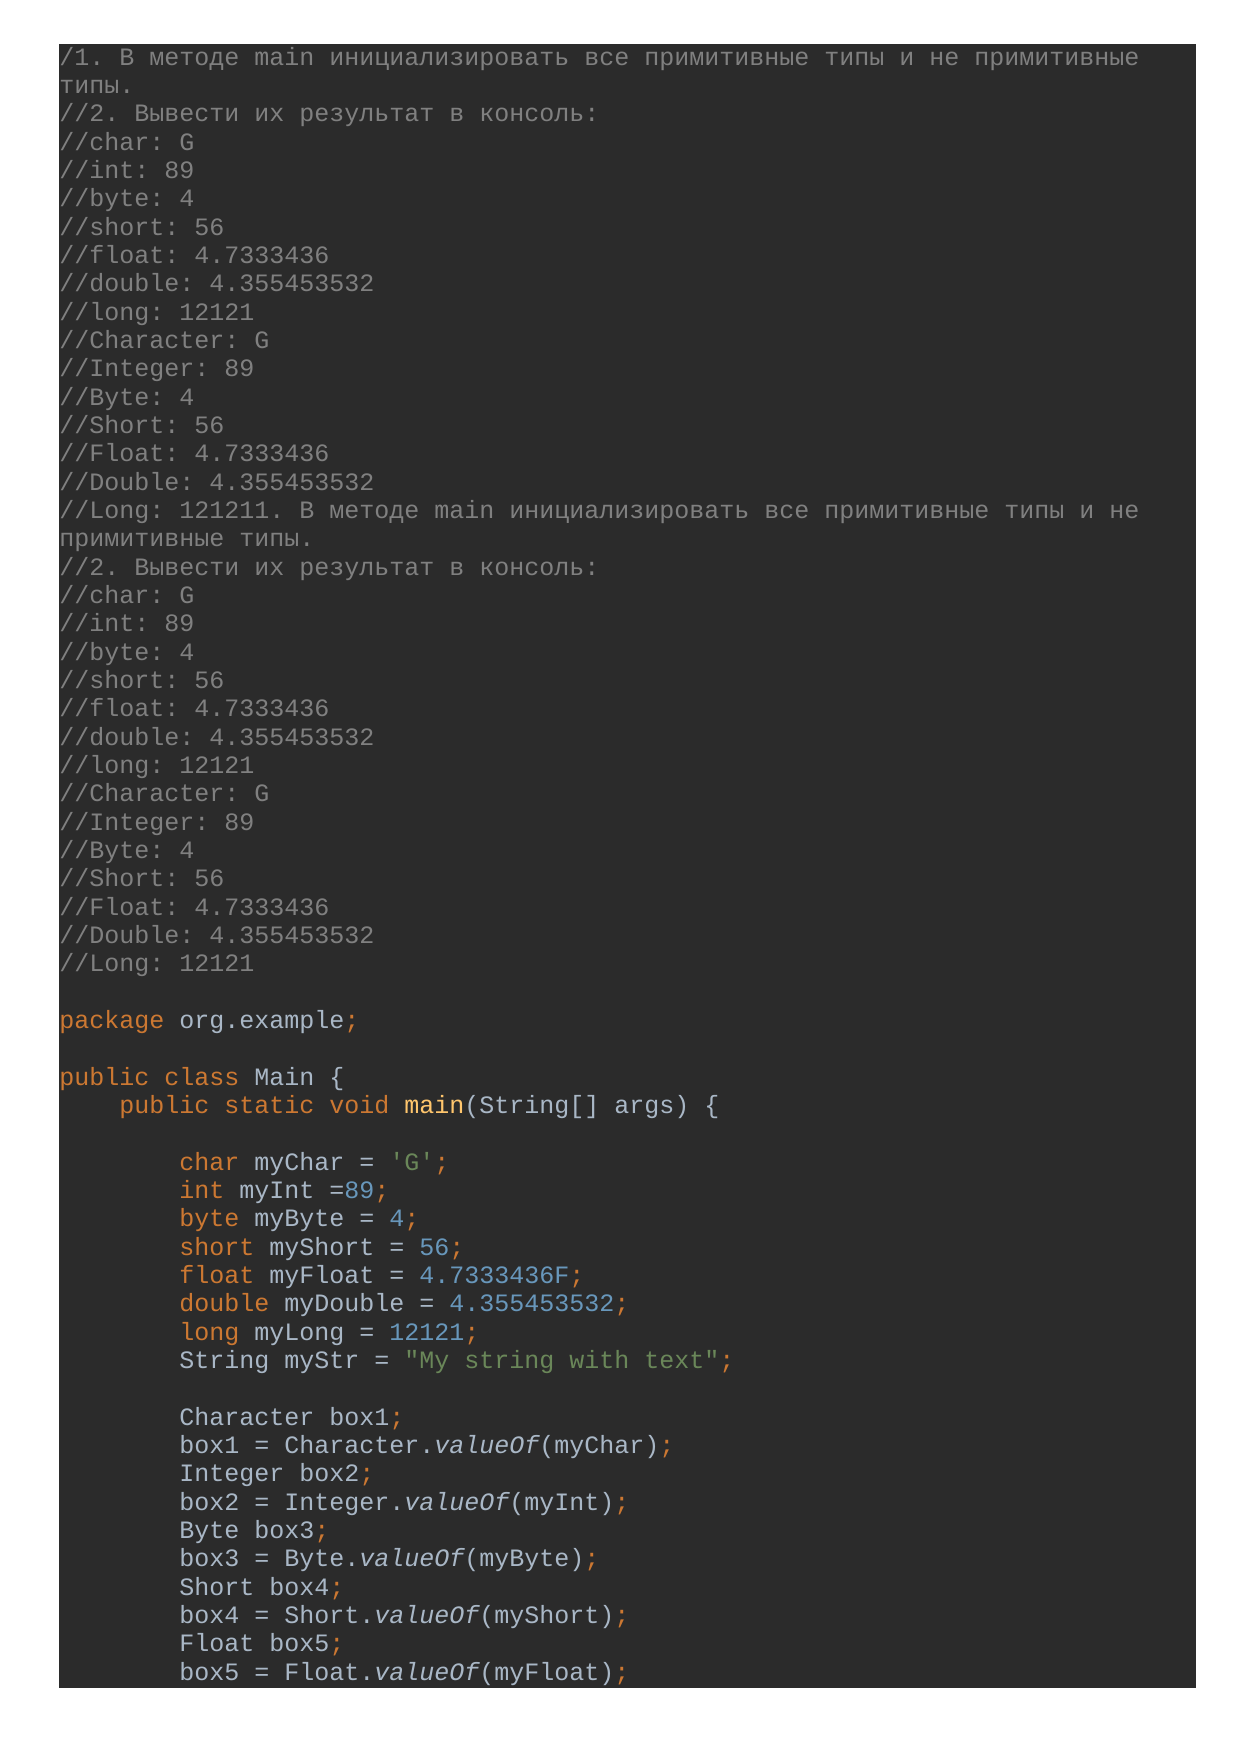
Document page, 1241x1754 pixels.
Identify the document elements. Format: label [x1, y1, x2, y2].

text [59, 44, 1196, 1688]
